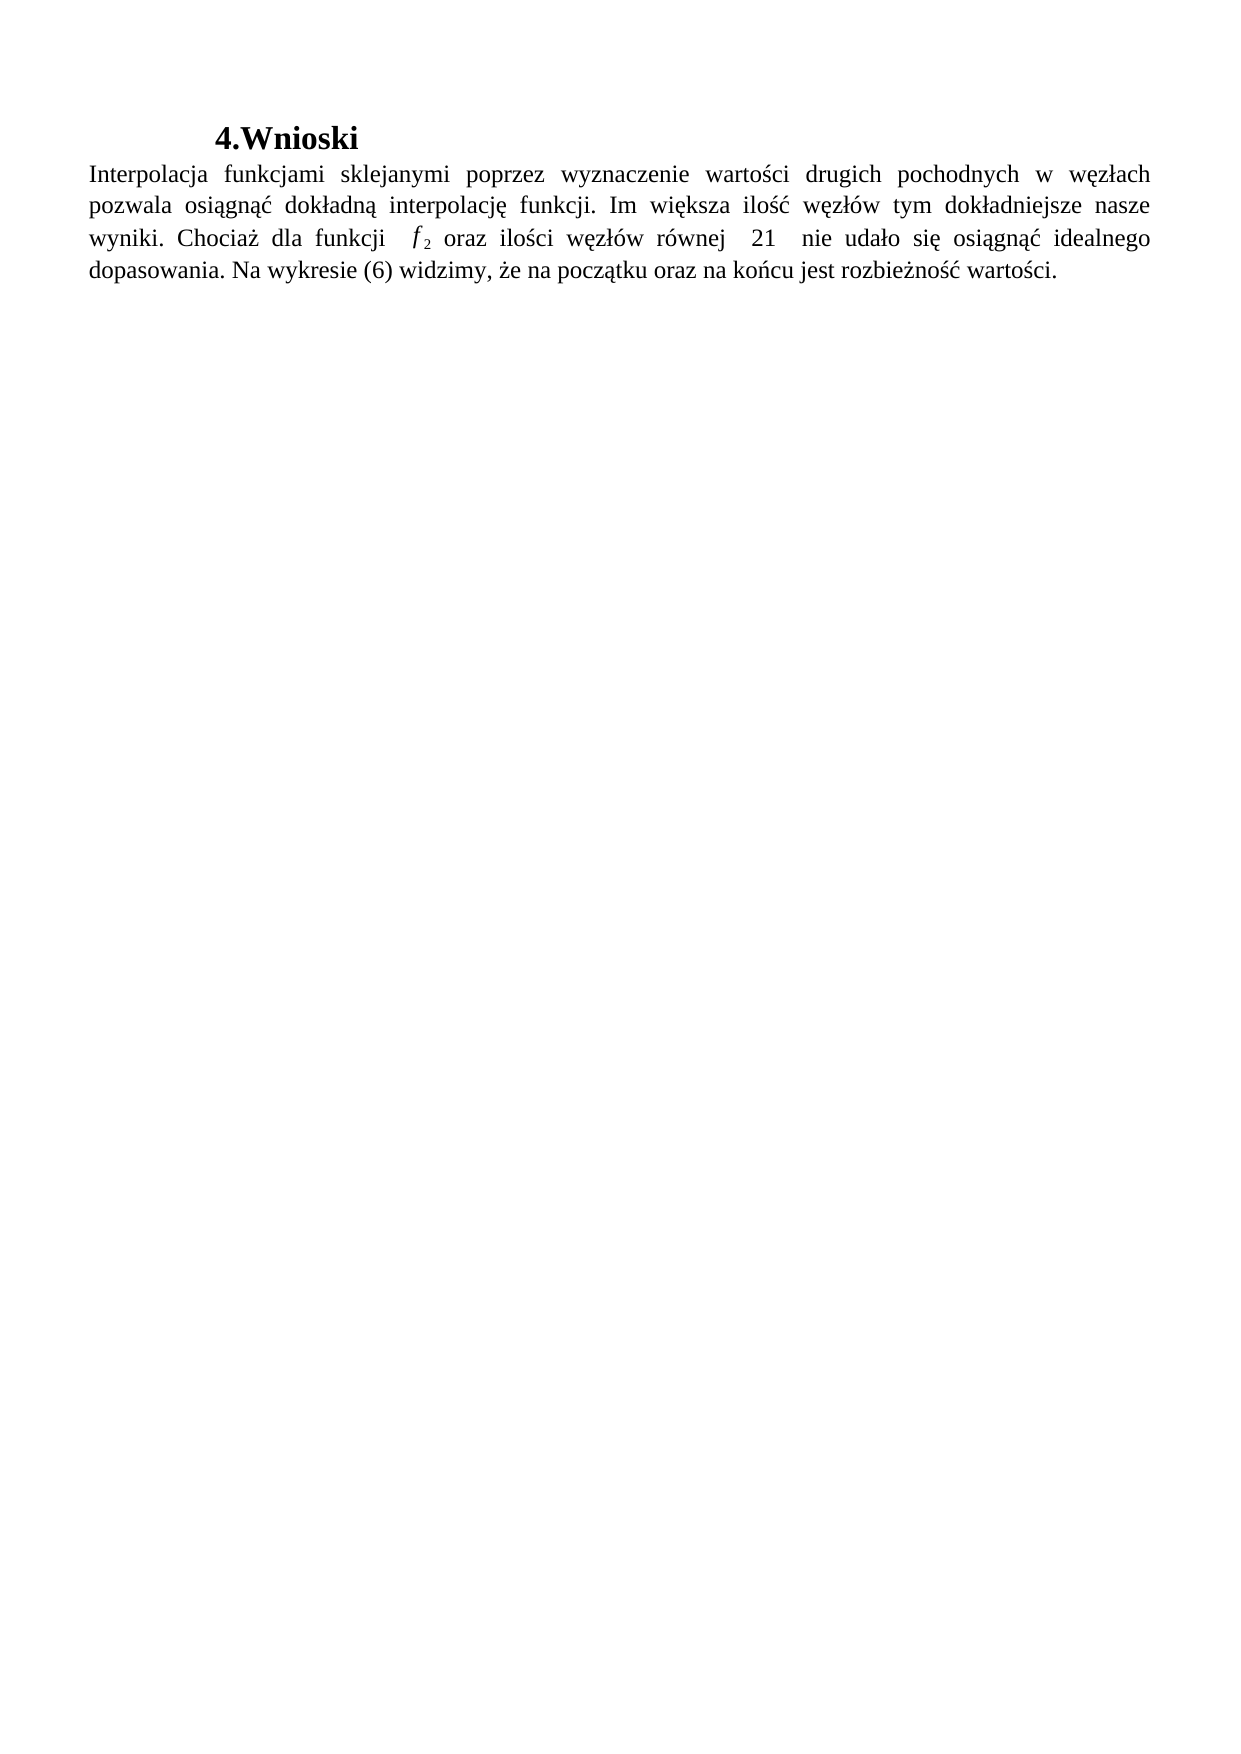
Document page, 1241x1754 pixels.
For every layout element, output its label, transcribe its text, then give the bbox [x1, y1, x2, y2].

list Interpolacja funkcjami sklejanymi poprzez wyznaczenie wartości drugich pochodnych w węzłach pozwala osiągnąć dokładną interpolację funkcji. Im większa ilość węzłów tym dokładniejsze nasze wyniki. Chociaż dla funkcji oraz ilości węzłów równej 21 nie udało się osiągnąć idealnego dopasowania. Na wykresie (6) widzimy, że na początku oraz na końcu jest rozbieżność wartości. [89, 159, 1152, 284]
list 4.Wnioski [215, 118, 1152, 156]
